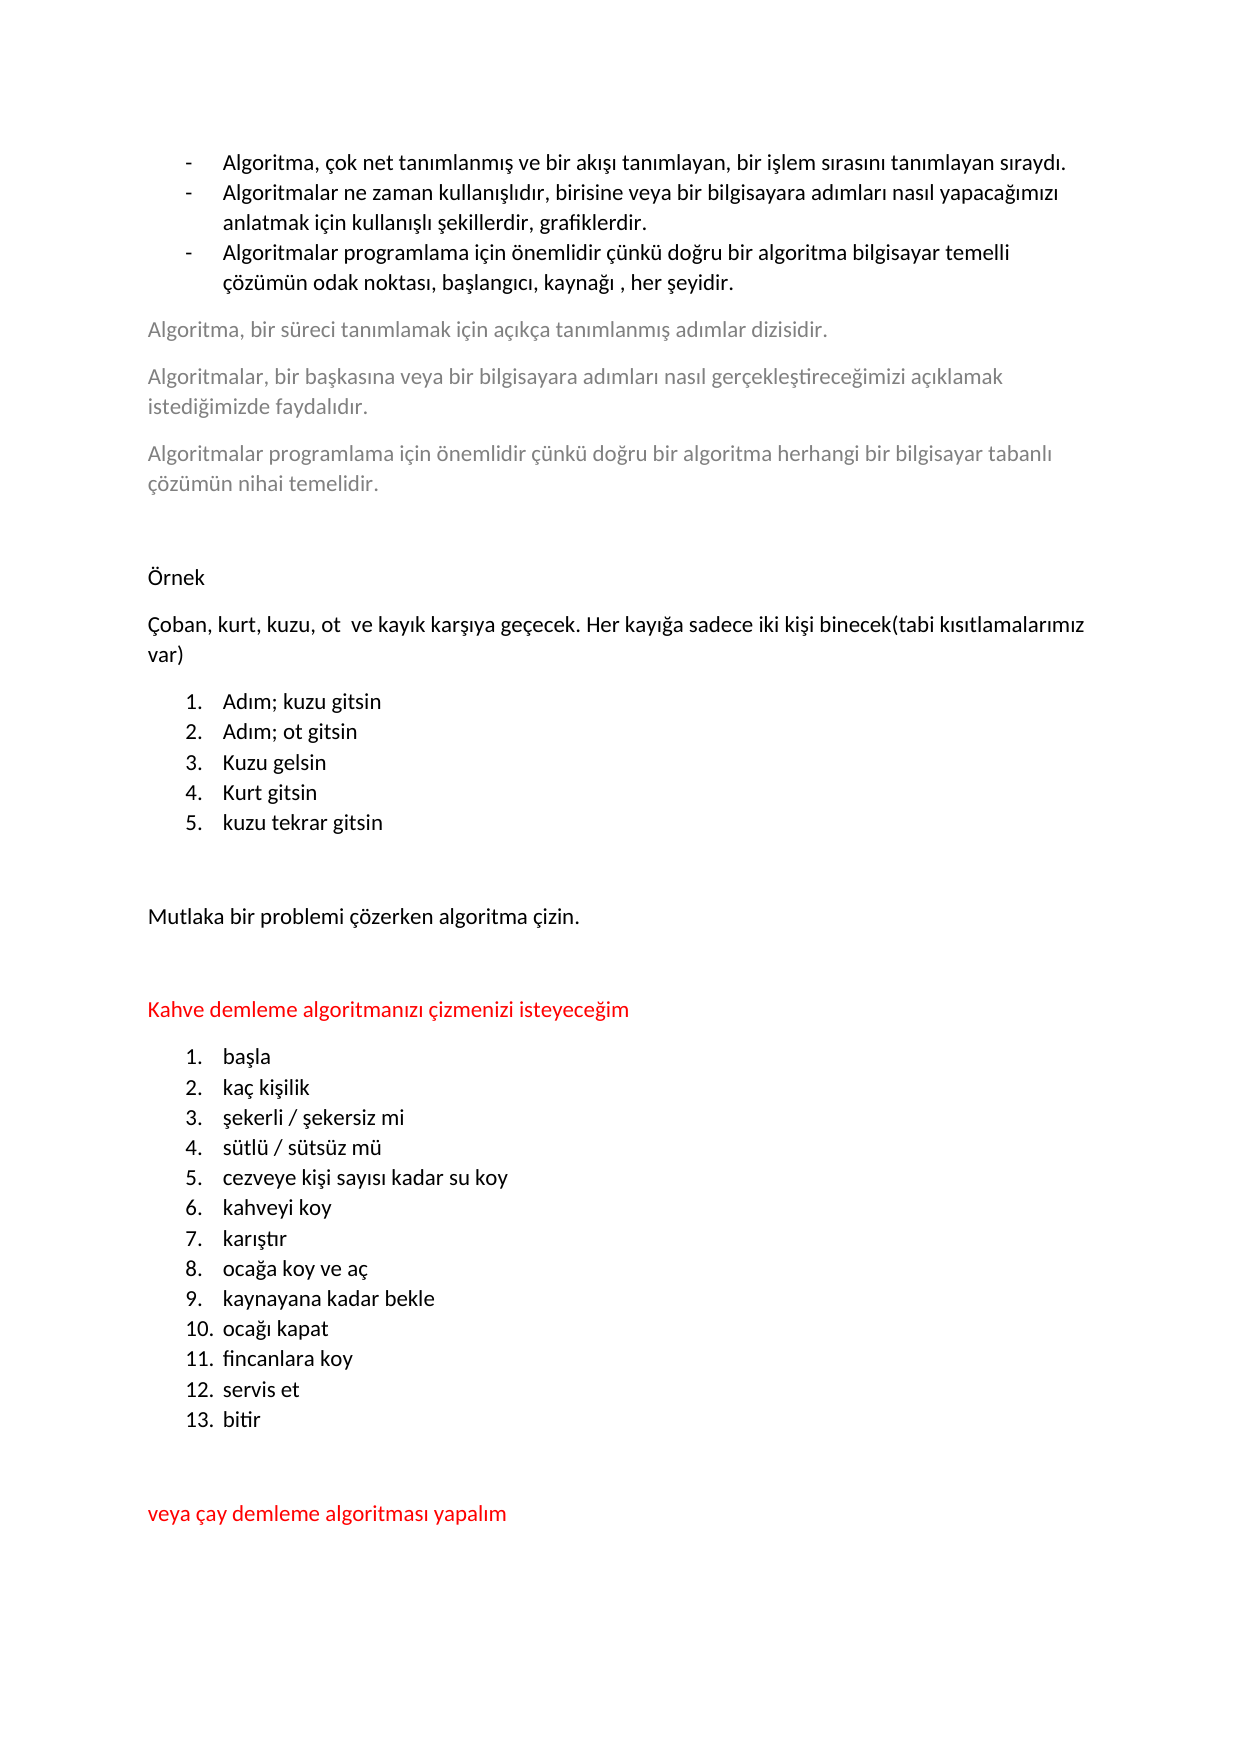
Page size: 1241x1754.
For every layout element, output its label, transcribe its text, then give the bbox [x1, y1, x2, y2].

text Algoritmalar, bir başkasına veya bir bilgisayara adımları nasıl gerçekleştireceğimizi açıklamak istediğimizde faydalıdır. [148, 362, 1093, 420]
list fincanlara koy [185, 1344, 1093, 1372]
list bitir [185, 1405, 1093, 1433]
text Kahve demleme algoritmanızı çizmenizi isteyeceğim [148, 996, 1093, 1023]
list Kurt gitsin [185, 778, 1093, 806]
list Algoritma, çok net tanımlanmış ve bir akışı tanımlayan, bir işlem sırasını tanımlayan sıraydı. [185, 148, 1093, 176]
text Algoritma, bir süreci tanımlamak için açıkça tanımlanmış adımlar dizisidir. [148, 315, 1093, 343]
list kaynayana kadar bekle [185, 1284, 1093, 1312]
list sütlü / sütsüz mü [185, 1133, 1093, 1161]
text veya çay demleme algoritması yapalım [148, 1499, 1093, 1527]
list Algoritmalar ne zaman kullanışlıdır, birisine veya bir bilgisayara adımları nasıl yapacağımızı anlatmak için kullanışlı şekillerdir, grafiklerdir. [185, 178, 1093, 236]
list Adım; kuzu gitsin [185, 687, 1093, 715]
list Kuzu gelsin [185, 748, 1093, 776]
list şekerli / şekersiz mi [185, 1103, 1093, 1131]
list cezveye kişi sayısı kadar su koy [185, 1163, 1093, 1191]
list Algoritmalar programlama için önemlidir çünkü doğru bir algoritma bilgisayar temelli çözümün odak noktası, başlangıcı, kaynağı , her şeyidir. [185, 238, 1093, 296]
list ocağa koy ve aç [185, 1254, 1093, 1282]
list ocağı kapat [185, 1314, 1093, 1342]
list servis et [185, 1375, 1093, 1403]
text Örnek [148, 563, 1093, 591]
list kuzu tekrar gitsin [185, 808, 1093, 836]
text Algoritmalar programlama için önemlidir çünkü doğru bir algoritma herhangi bir bilgisayar tabanlı çözümün nihai temelidir. [148, 439, 1093, 497]
list karıştır [185, 1224, 1093, 1252]
list kahveyi koy [185, 1193, 1093, 1221]
list kaç kişilik [185, 1073, 1093, 1101]
text Çoban, kurt, kuzu, ot ve kayık karşıya geçecek. Her kayığa sadece iki kişi binecek(tabi kısıtlamalarımız var) [148, 610, 1093, 668]
list başla [185, 1042, 1093, 1070]
list Adım; ot gitsin [185, 717, 1093, 745]
text Mutlaka bir problemi çözerken algoritma çizin. [148, 902, 1093, 930]
